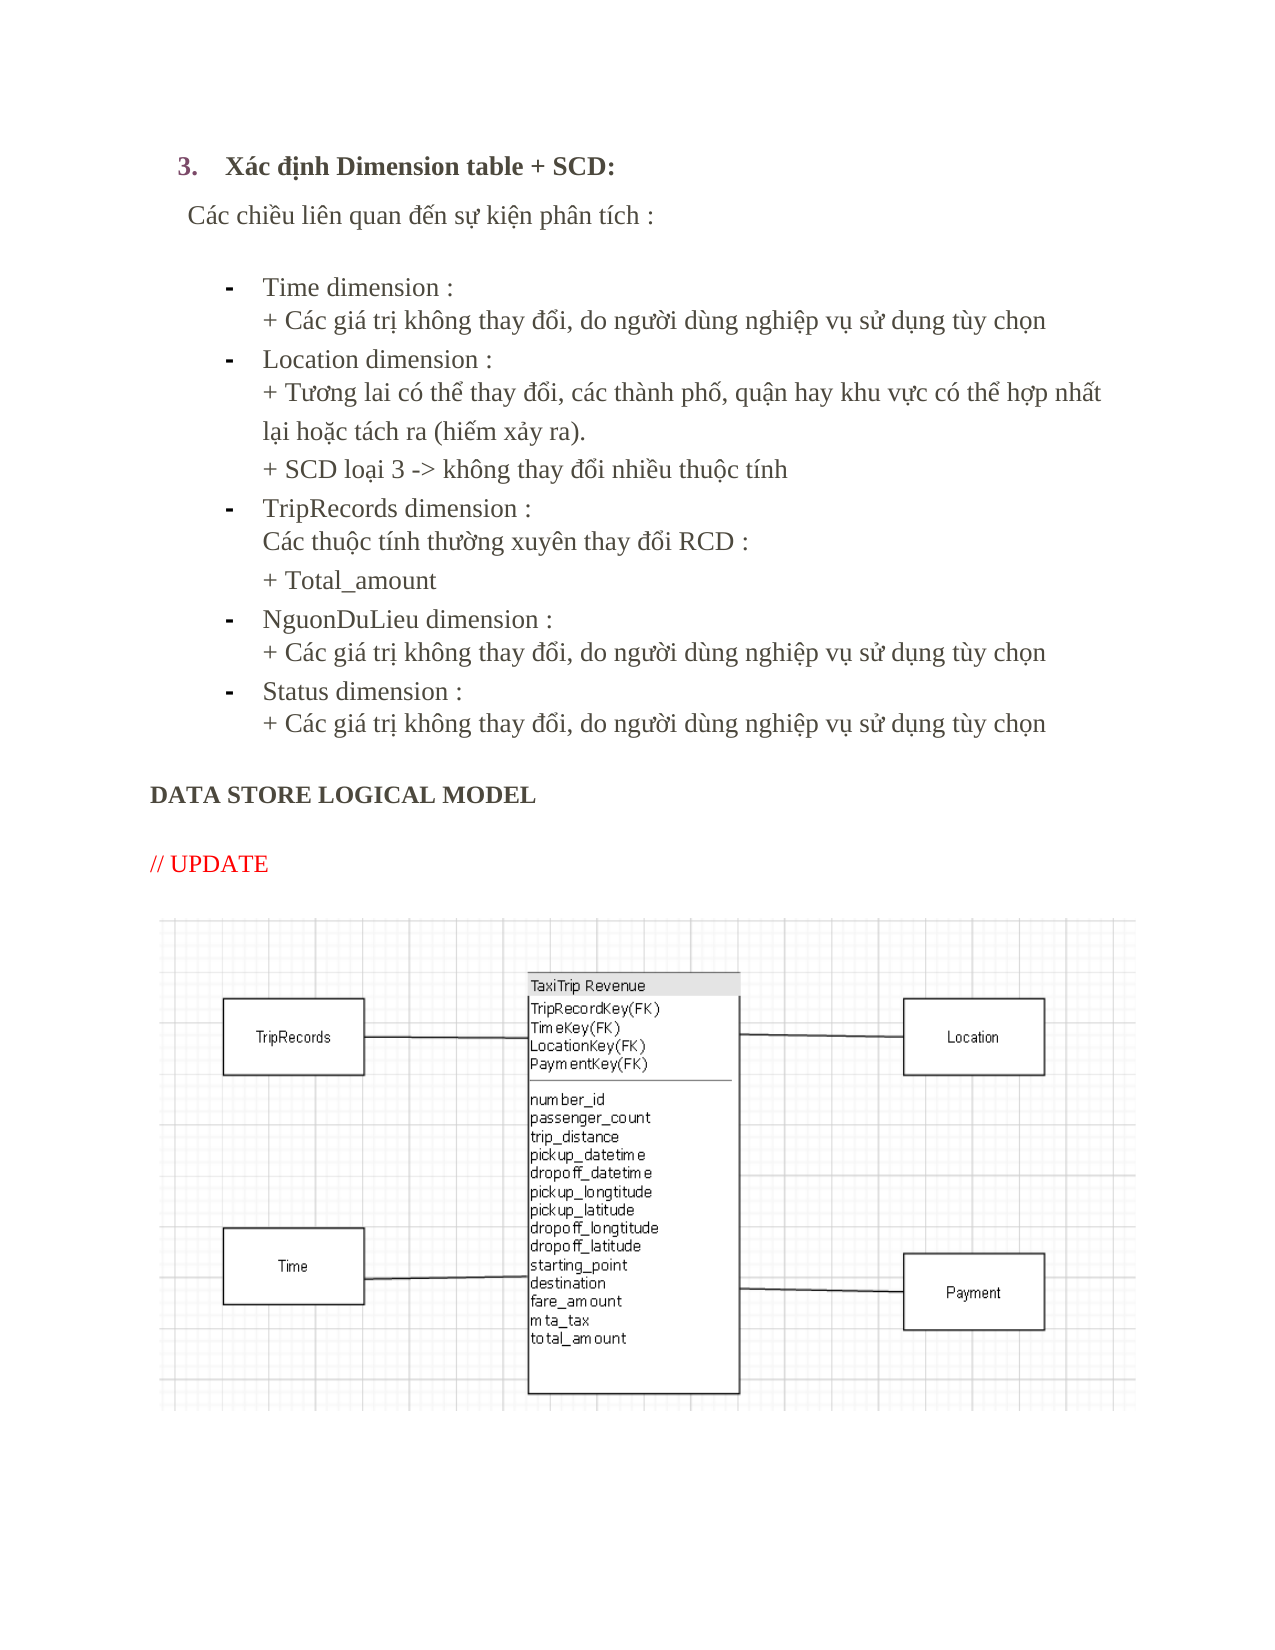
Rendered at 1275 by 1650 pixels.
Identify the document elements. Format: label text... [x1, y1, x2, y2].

list Location dimension : [225, 343, 1125, 374]
list + Các giá trị không thay đổi, do người dùng nghiệp vụ sử dụng tùy chọn [262, 304, 1125, 335]
list + SCD loại 3 -> không thay đổi nhiều thuộc tính [262, 454, 1125, 485]
text // UPDATE [150, 849, 1125, 878]
list + Các giá trị không thay đổi, do người dùng nghiệp vụ sử dụng tùy chọn [262, 636, 1125, 667]
list NguonDuLieu dimension : [225, 603, 1125, 634]
list Xác định Dimension table + SCD: [187, 150, 1125, 181]
list TripRecords dimension : [225, 492, 1125, 524]
text DATA STORE LOGICAL MODEL [150, 780, 1125, 808]
list + Các giá trị không thay đổi, do người dùng nghiệp vụ sử dụng tùy chọn [262, 707, 1125, 739]
picture [159, 918, 1136, 1411]
list + Tương lai có thể thay đổi, các thành phố, quận hay khu vực có thể hợp nhất lại hoặc tách ra (hiếm xảy ra). [262, 376, 1125, 446]
list Các thuộc tính thường xuyên thay đổi RCD : [262, 525, 1125, 556]
text Các chiều liên quan đến sự kiện phân tích : [150, 199, 1125, 230]
list Status dimension : [225, 675, 1125, 706]
list + Total_amount [262, 564, 1125, 595]
list Time dimension : [225, 271, 1125, 303]
